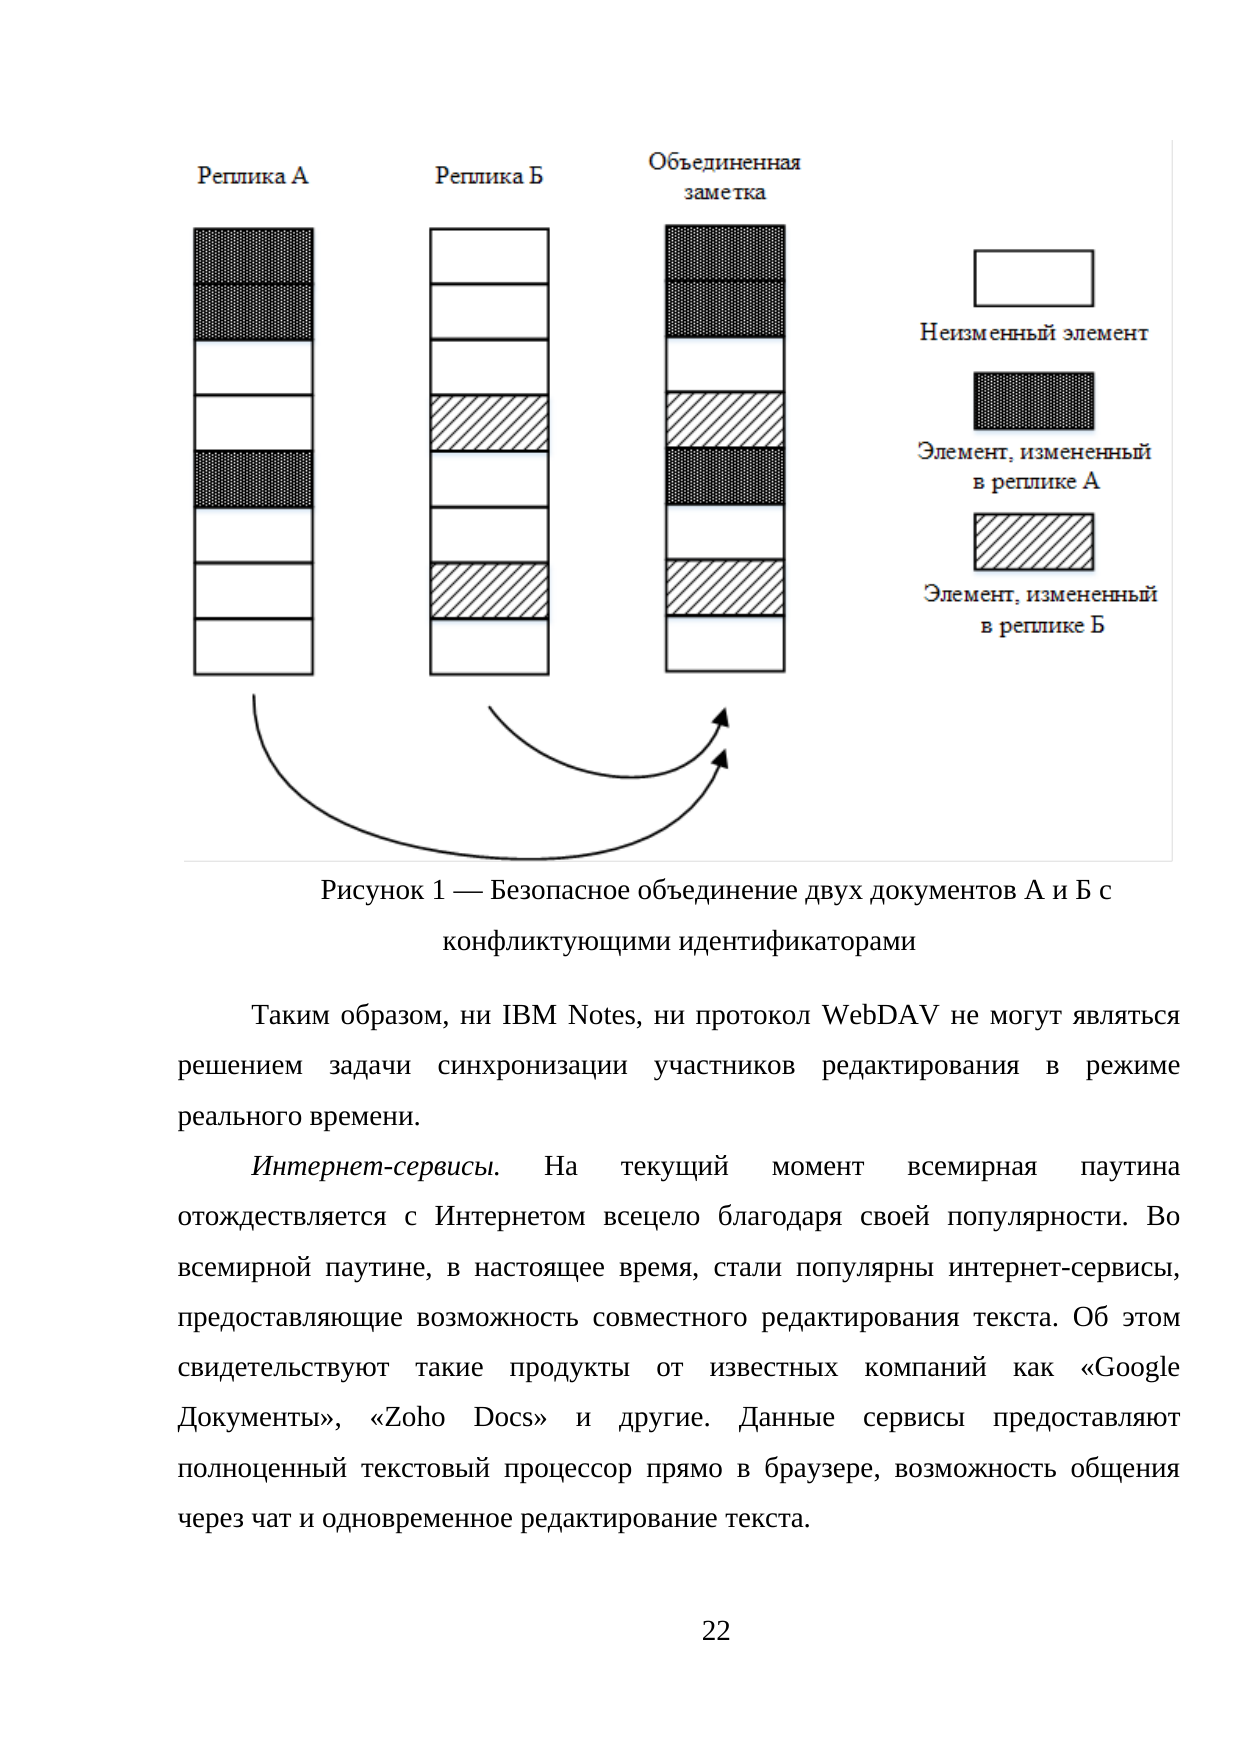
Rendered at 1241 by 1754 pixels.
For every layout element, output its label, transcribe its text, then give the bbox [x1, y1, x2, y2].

picture [184, 140, 1174, 863]
text Интернет-сервисы. На текущий момент всемирная паутина отождествляется с Интернетом всецело благодаря своей популярности. Во всемирной паутине, в настоящее время, стали популярны интернет-сервисы, предоставляющие возможность совместного редактирования текста. Об этом свидетельствуют такие продукты от известных компаний как «Google Документы», «Zoho Docs» и другие. Данные сервисы предоставляют полноценный текстовый процессор прямо в браузере, возможность общения через чат и одновременное редактирование текста. [177, 1148, 1181, 1534]
